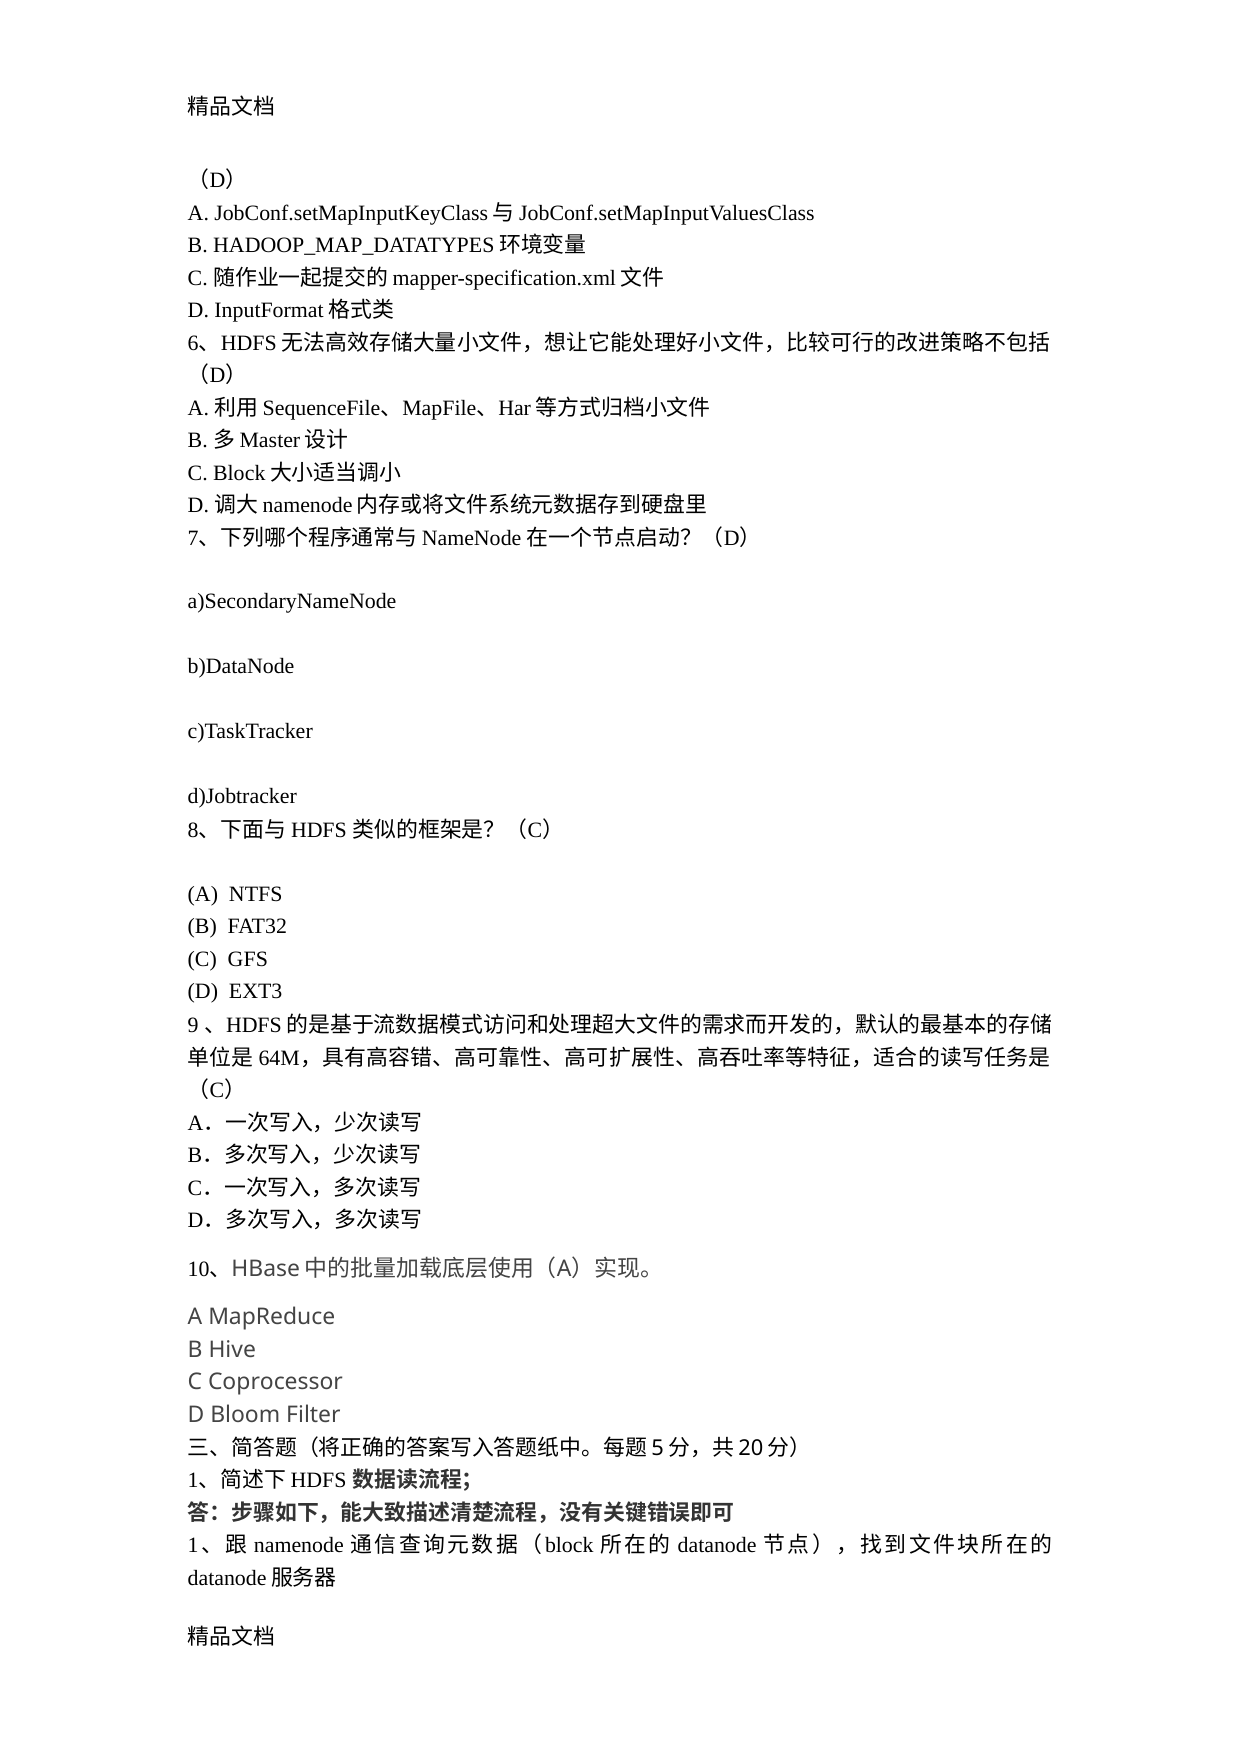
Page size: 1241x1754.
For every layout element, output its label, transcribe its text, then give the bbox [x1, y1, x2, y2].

text (D) EXT3 [187, 974, 1053, 1007]
text 1、简述下HDFS 数据读流程； [187, 1462, 1053, 1494]
text (C) GFS [187, 942, 1053, 974]
text B Hive [187, 1332, 1053, 1364]
text D Bloom Filter [187, 1397, 1053, 1429]
text 答：步骤如下，能大致描述清楚流程，没有关键错误即可 [187, 1494, 1053, 1527]
text D. 调大namenode内存或将文件系统元数据存到硬盘里 [187, 487, 1053, 519]
text C．一次写入，多次读写 [187, 1169, 1053, 1202]
text a)SecondaryNameNode [187, 584, 1053, 617]
text D. InputFormat格式类 [187, 292, 1053, 324]
text 8、下面与 HDFS 类似的框架是？（C） [187, 812, 1053, 844]
text C. 随作业一起提交的mapper-specification.xml文件 [187, 259, 1053, 292]
text (B) FAT32 [187, 909, 1053, 942]
text c)TaskTracker [187, 714, 1053, 747]
text d)Jobtracker [187, 779, 1053, 812]
text C Coprocessor [187, 1364, 1053, 1397]
text B．多次写入，少次读写 [187, 1137, 1053, 1169]
text D．多次写入，多次读写 [187, 1202, 1053, 1234]
text (A) NTFS [187, 877, 1053, 909]
text 1、跟namenode通信查询元数据（block所在的datanode节点），找到文件块所在的datanode服务器 [187, 1527, 1053, 1592]
text A. 利用SequenceFile、MapFile、Har等方式归档小文件 [187, 389, 1053, 422]
text 三、简答题（将正确的答案写入答题纸中。每题5分，共20分） [187, 1429, 1053, 1462]
text 6、HDFS无法高效存储大量小文件，想让它能处理好小文件，比较可行的改进策略不包括（D） [187, 324, 1053, 389]
text 7、下列哪个程序通常与NameNode 在一个节点启动？（D） [187, 519, 1053, 552]
text B. 多Master设计 [187, 422, 1053, 454]
text A MapReduce [187, 1299, 1053, 1332]
text A．一次写入，少次读写 [187, 1104, 1053, 1137]
text b)DataNode [187, 649, 1053, 682]
text A. JobConf.setMapInputKeyClass与JobConf.setMapInputValuesClass [187, 194, 1053, 227]
text 9 、HDFS的是基于流数据模式访问和处理超大文件的需求而开发的，默认的最基本的存储单位是64M，具有高容错、高可靠性、高可扩展性、高吞吐率等特征，适合的读写任务是（C） [187, 1007, 1053, 1104]
text 10、HBase中的批量加载底层使用（A）实现。 [187, 1234, 1053, 1299]
text C. Block大小适当调小 [187, 454, 1053, 487]
text B. HADOOP_MAP_DATATYPES环境变量 [187, 227, 1053, 259]
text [187, 162, 1053, 194]
